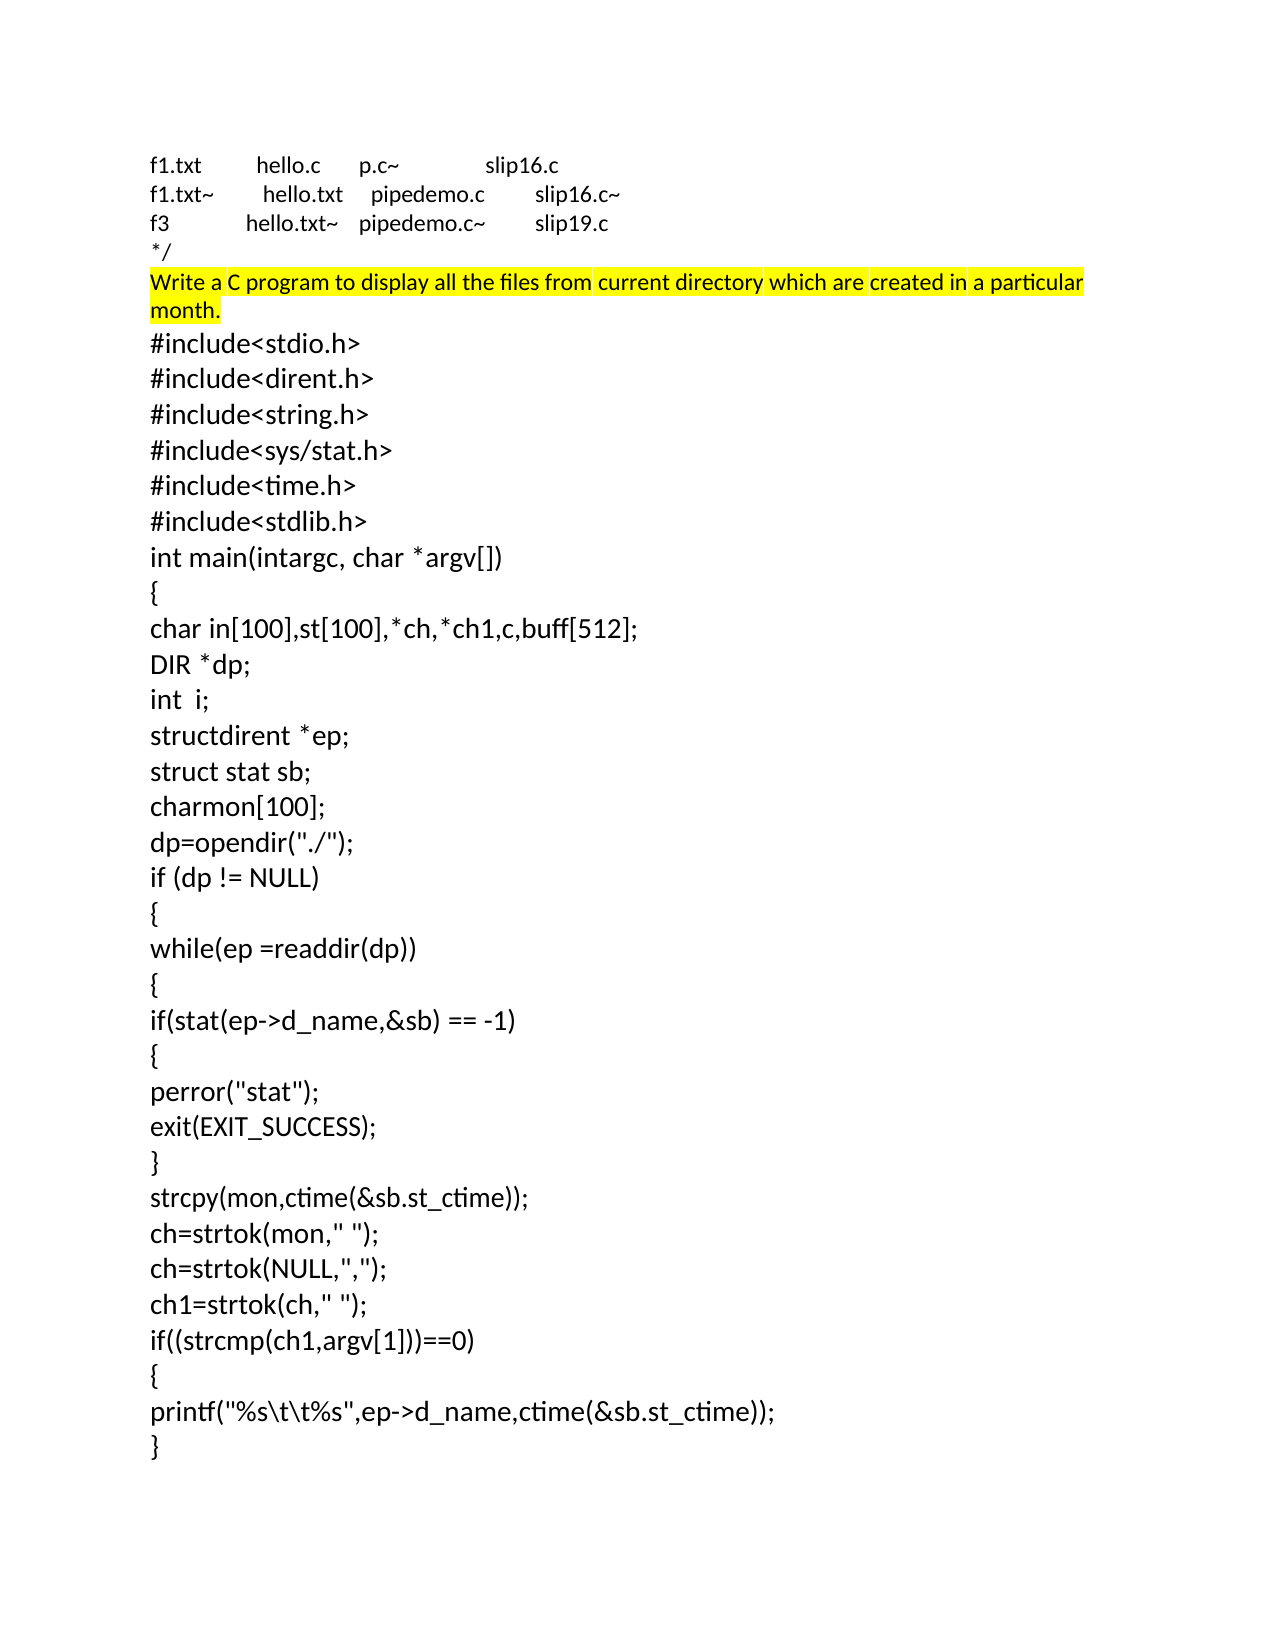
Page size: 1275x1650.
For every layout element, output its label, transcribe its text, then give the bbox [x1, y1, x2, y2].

text { [150, 966, 1139, 1002]
text #include<stdio.h> #include<dirent.h> #include<string.h> #include<sys/stat.h> #include<time.h> #include<stdlib.h> [150, 325, 395, 539]
text { [150, 1037, 1139, 1073]
text strcpy(mon,ctime(&sb.st_ctime)); ch=strtok(mon," "); [150, 1179, 599, 1251]
text dp=opendir("./"); if (dp != NULL) [150, 824, 356, 895]
text if(stat(ep->d_name,&sb) == -1) [150, 1002, 1139, 1037]
text int main(intargc, char *argv[]) [150, 539, 1139, 574]
text { [150, 574, 1139, 610]
text { [150, 1358, 1139, 1393]
text } [150, 1144, 1139, 1179]
text f1.txt hello.c p.c~ slip16.c f1.txt~ hello.txt pipedemo.c slip16.c~ f3 hello.txt~ pipedemo.c~ slip19.c [150, 150, 625, 237]
text { [150, 895, 1139, 931]
text int i; structdirent *ep; struct stat sb; charmon[100]; [150, 681, 350, 824]
text } [150, 1428, 1139, 1464]
text char in[100],st[100],*ch,*ch1,c,buff[512]; DIR *dp; [150, 610, 671, 681]
text ch1=strtok(ch," "); if((strcmp(ch1,argv[1]))==0) [150, 1286, 599, 1358]
text perror("stat"); exit(EXIT_SUCCESS); [150, 1073, 448, 1144]
text while(ep =readdir(dp)) [150, 931, 1139, 966]
text printf("%s\t\t%s",ep->d_name,ctime(&sb.st_ctime)); [150, 1393, 1139, 1428]
text Write a C program to display all the files from current directory which are created in a particular month. [221, 267, 1139, 324]
text ch=strtok(NULL,","); [150, 1251, 1139, 1286]
text */ [150, 237, 1139, 267]
